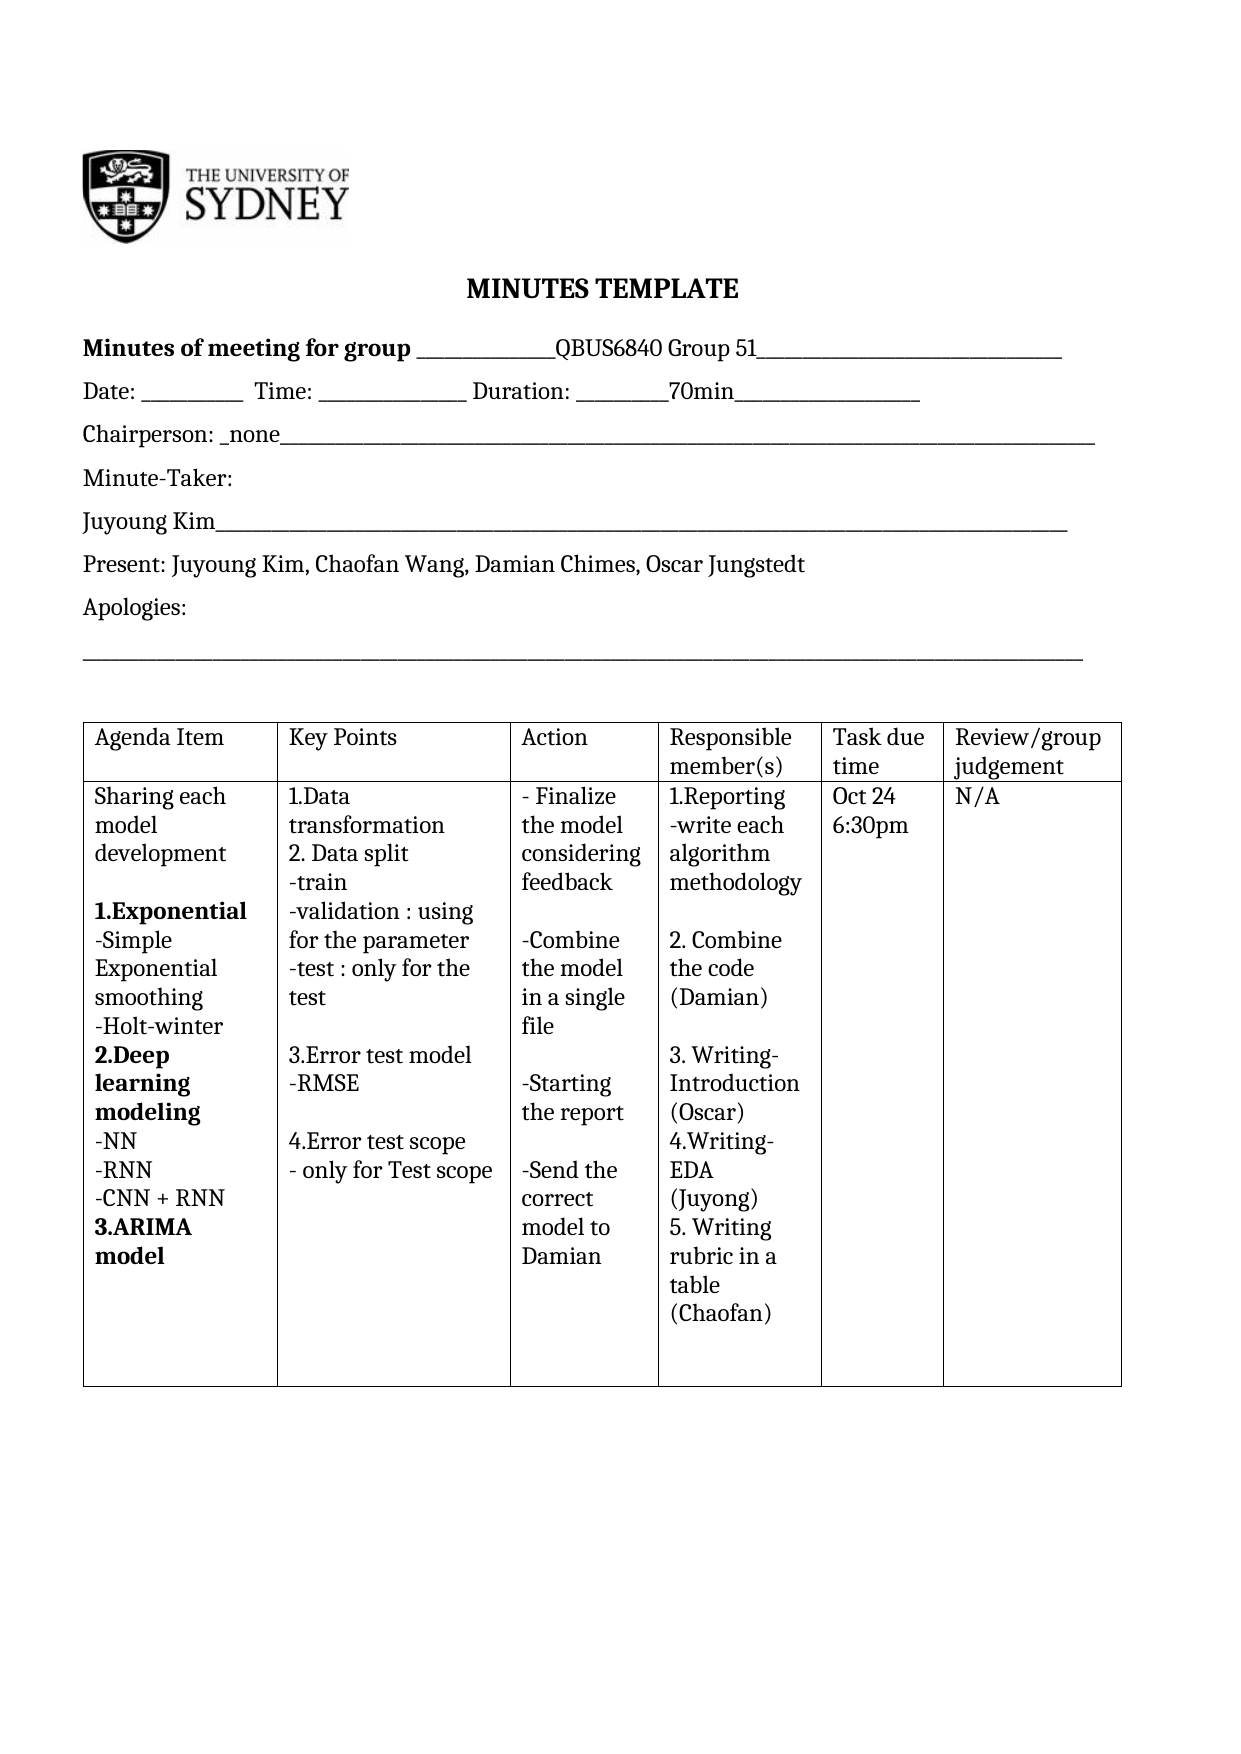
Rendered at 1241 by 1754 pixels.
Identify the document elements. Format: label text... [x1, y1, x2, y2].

table_cell Oct 24 6:30pm [822, 782, 943, 1386]
table_header Action [511, 723, 658, 781]
text Present: Juyoung Kim, Chaofan Wang, Damian Chimes, Oscar Jungstedt [83, 550, 1122, 578]
table_cell N/A [944, 782, 1121, 1386]
table_cell 1.Data transformation 2. Data split -train -validation : using for the parameter -test : only for the test 3.Error test model -RMSE 4.Error test scope - only for Test scope [278, 782, 510, 1386]
text MINUTES TEMPLATE [83, 272, 1122, 305]
text Minute-Taker: [83, 463, 1122, 492]
table_header Review/group judgement [944, 723, 1121, 781]
text Date: ___________ Time: ________________ Duration: __________70min____________________ [83, 377, 1122, 406]
table_header Key Points [278, 723, 510, 781]
table_cell Sharing each model development 1.Exponential -Simple Exponential smoothing -Holt-winter 2.Deep learning modeling -NN -RNN -CNN + RNN 3.ARIMA model [84, 782, 277, 1386]
table_cell - Finalize the model considering feedback -Combine the model in a single file -Starting the report -Send the correct model to Damian [511, 782, 658, 1386]
text Juyoung Kim____________________________________________________________________________________________ [83, 507, 1122, 535]
table_header Task due time [822, 723, 943, 781]
table_cell 1.Reporting -write each algorithm methodology 2. Combine the code (Damian) 3. Writing- Introduction (Oscar) 4.Writing-EDA (Juyong) 5. Writing rubric in a table (Chaofan) [659, 782, 821, 1386]
table_header Agenda Item [84, 723, 277, 781]
text Minutes of meeting for group _______________QBUS6840 Group 51_________________________________ [83, 334, 1122, 363]
picture [82, 150, 349, 244]
text Chairperson: _none________________________________________________________________________________________ [83, 420, 1122, 449]
text Apologies: ____________________________________________________________________________________________________________ [83, 593, 1122, 665]
table_header Responsible member(s) [659, 723, 821, 781]
